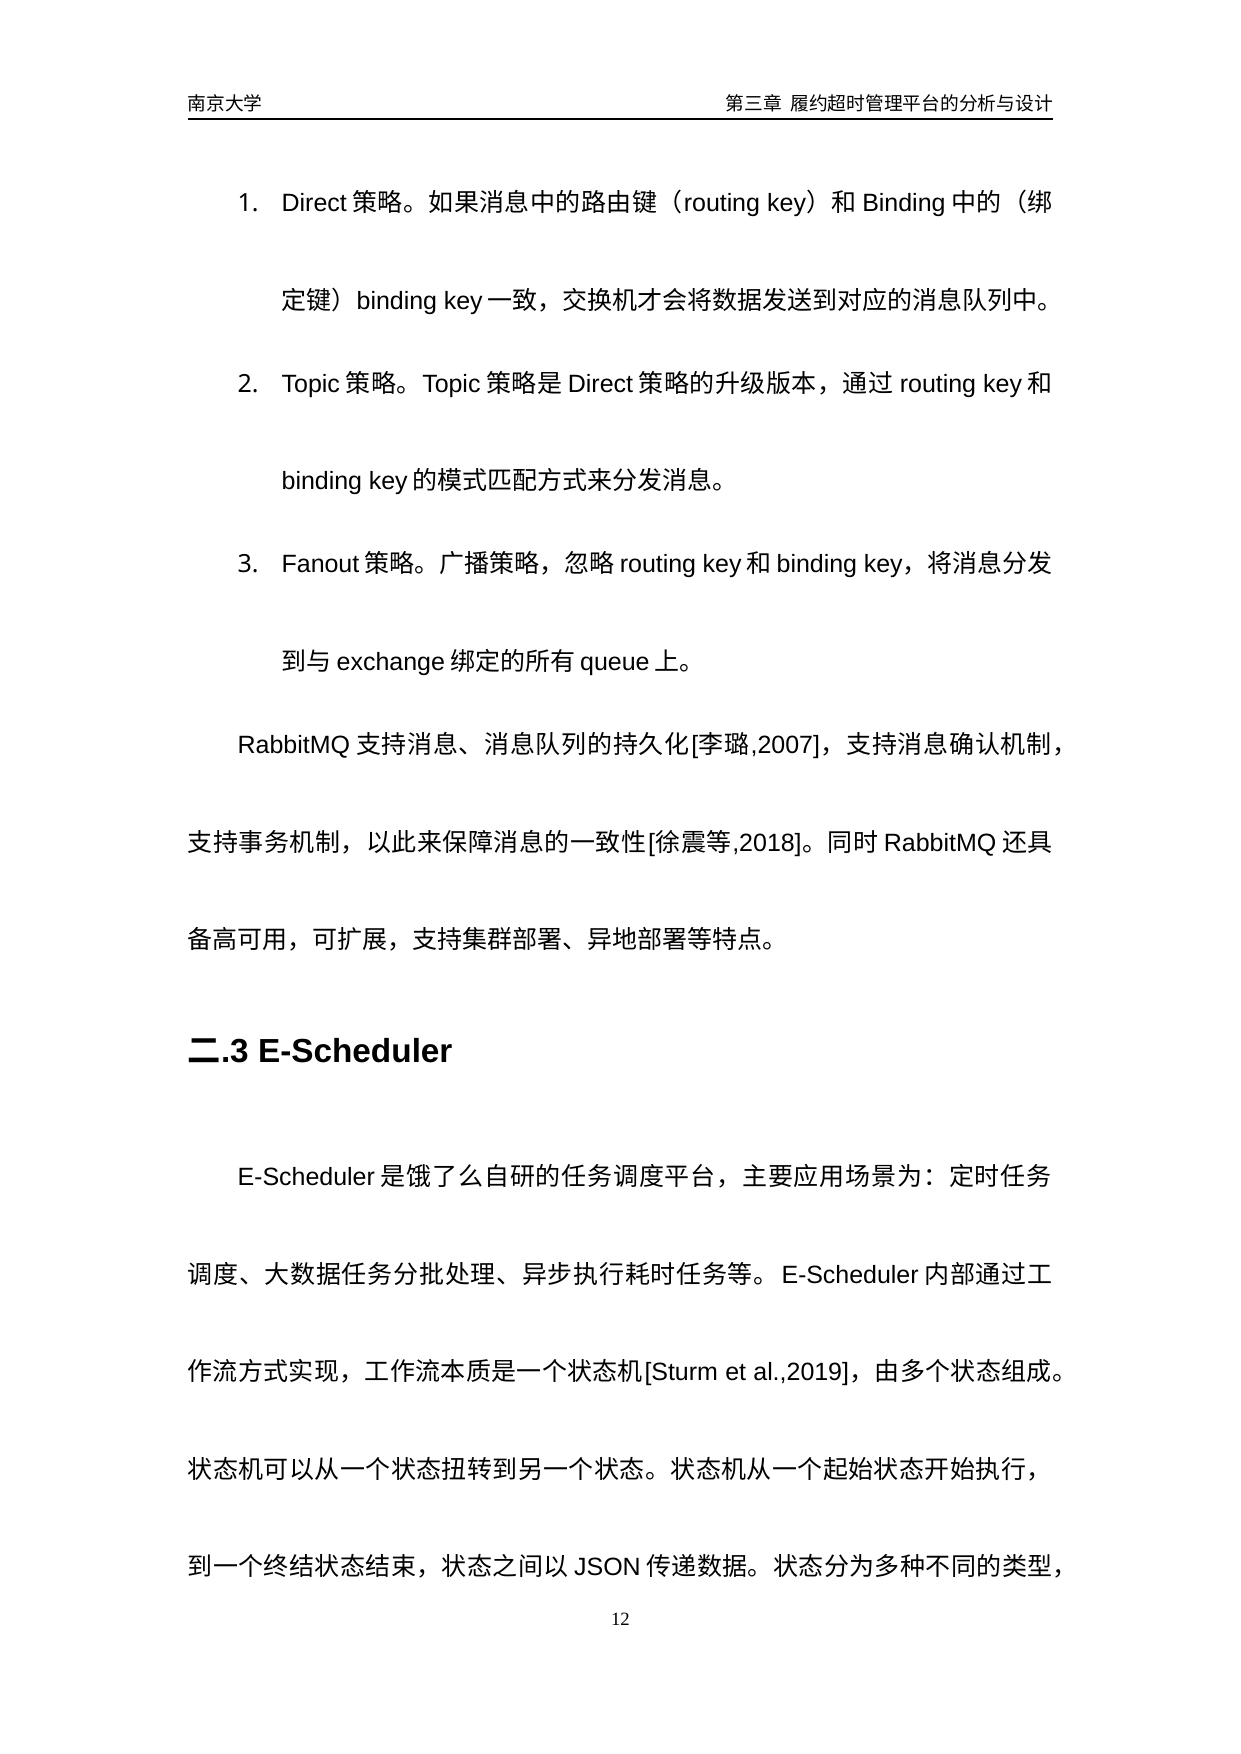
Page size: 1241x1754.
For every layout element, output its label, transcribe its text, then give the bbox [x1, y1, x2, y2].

subtitle E-Scheduler [187, 1015, 1053, 1080]
text RabbitMQ支持消息、消息队列的持久化[李璐,2007]，支持消息确认机制，支持事务机制，以此来保障消息的一致性[徐震等,2018]。同时RabbitMQ还具备高可用，可扩展，支持集群部署、异地部署等特点。 [187, 710, 1053, 970]
list Topic策略。Topic策略是Direct策略的升级版本，通过routing key和binding key的模式匹配方式来分发消息。 [237, 349, 1053, 511]
list Direct策略。如果消息中的路由键（routing key）和Binding中的（绑定键）binding key一致，交换机才会将数据发送到对应的消息队列中。 [237, 168, 1053, 331]
list Fanout策略。广播策略，忽略routing key和binding key，将消息分发到与exchange绑定的所有queue上。 [237, 529, 1053, 692]
